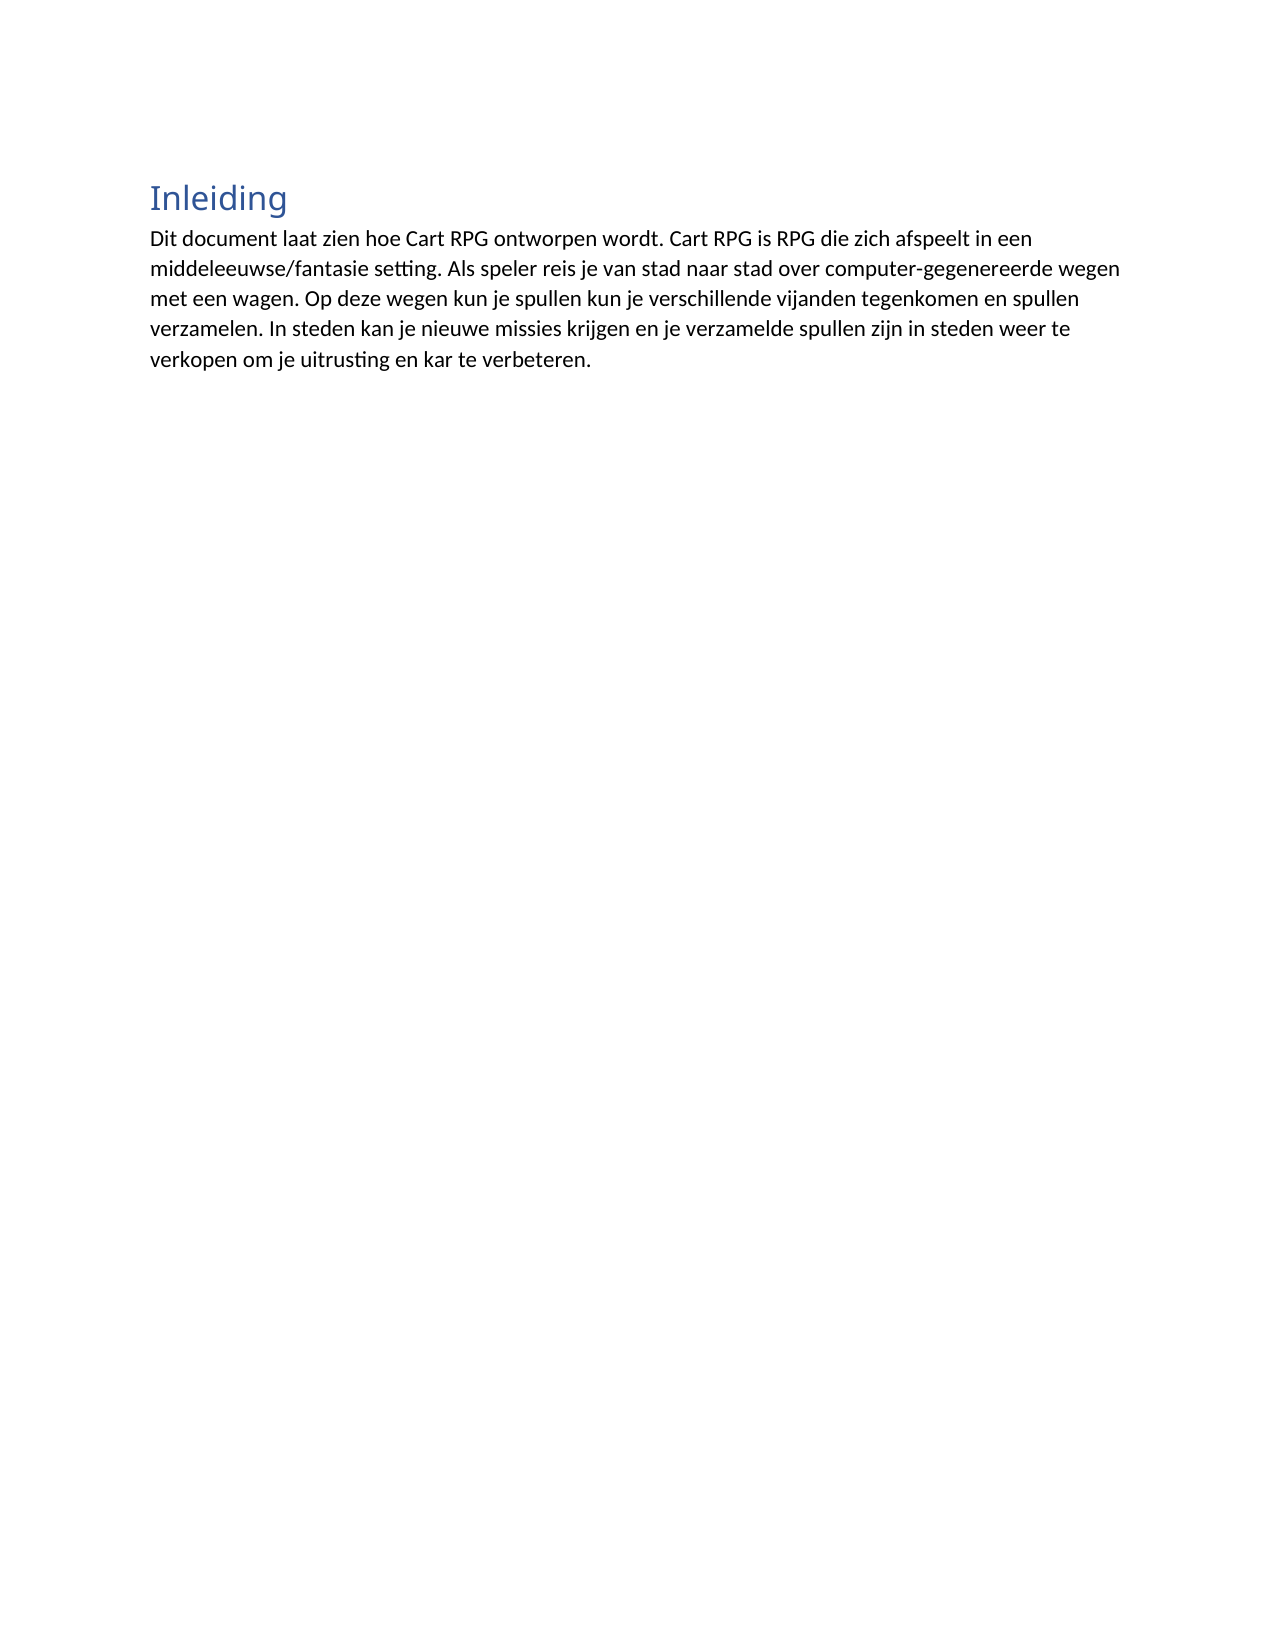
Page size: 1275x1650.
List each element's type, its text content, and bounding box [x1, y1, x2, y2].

subtitle Inleiding [150, 175, 1125, 220]
text Dit document laat zien hoe Cart RPG ontworpen wordt. Cart RPG is RPG die zich afspeelt in een middeleeuwse/fantasie setting. Als speler reis je van stad naar stad over computer-gegenereerde wegen met een wagen. Op deze wegen kun je spullen kun je verschillende vijanden tegenkomen en spullen verzamelen. In steden kan je nieuwe missies krijgen en je verzamelde spullen zijn in steden weer te verkopen om je uitrusting en kar te verbeteren. [150, 224, 1125, 373]
